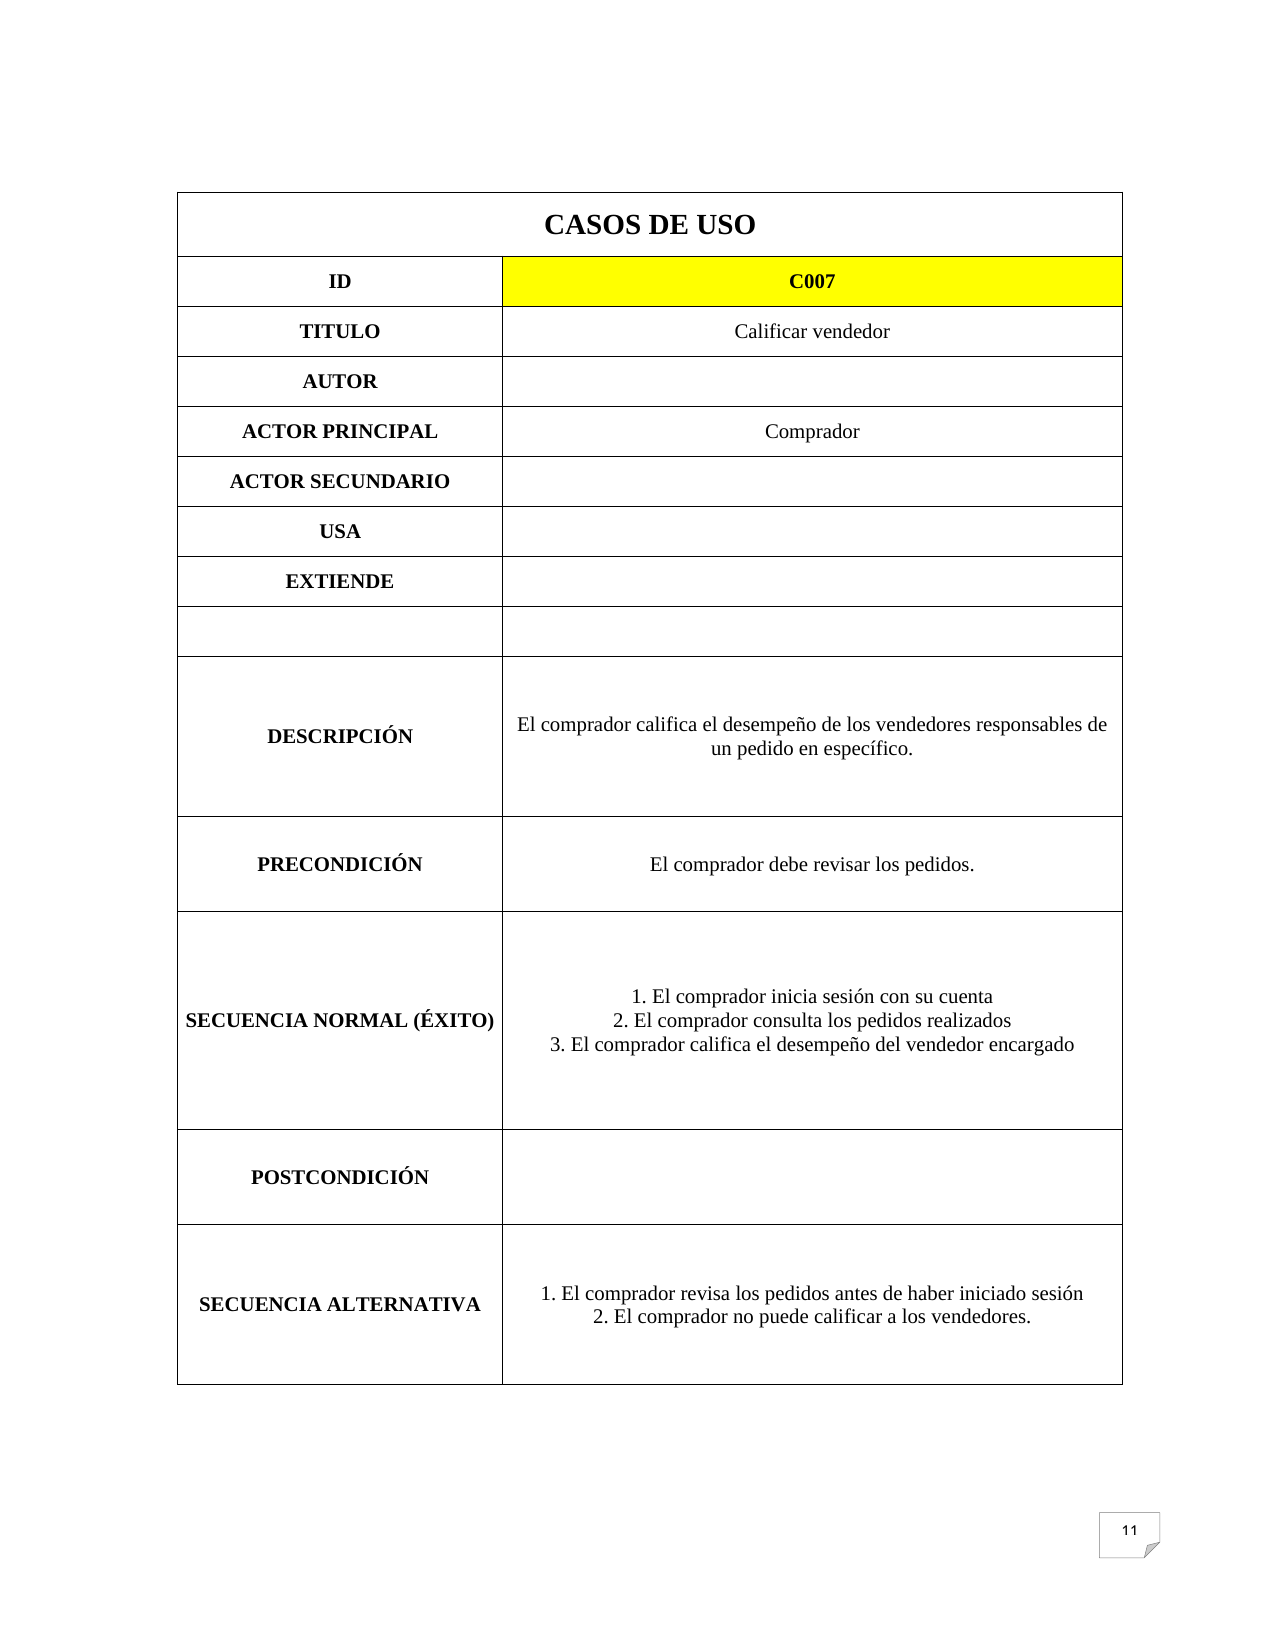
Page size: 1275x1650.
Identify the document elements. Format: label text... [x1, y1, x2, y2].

table_cell 1. El comprador inicia sesión con su cuenta 2. El comprador consulta los pedidos realizados 3. El comprador califica el desempeño del vendedor encargado [503, 912, 1122, 1129]
table_cell POSTCONDICIÓN [178, 1130, 502, 1224]
table_cell ID [178, 257, 502, 306]
table_cell SECUENCIA NORMAL (ÉXITO) [178, 912, 502, 1129]
table_cell [503, 507, 1122, 556]
table_cell PRECONDICIÓN [178, 817, 502, 911]
table_cell [503, 557, 1122, 606]
table_cell [503, 357, 1122, 406]
table_cell SECUENCIA ALTERNATIVA [178, 1225, 502, 1384]
table_cell TITULO [178, 307, 502, 356]
table_cell ACTOR SECUNDARIO [178, 457, 502, 506]
table_cell Calificar vendedor [503, 307, 1122, 356]
table_cell DESCRIPCIÓN [178, 657, 502, 816]
table_header CASOS DE USO [178, 193, 1122, 256]
table_cell USA [178, 507, 502, 556]
table_cell ACTOR PRINCIPAL [178, 407, 502, 456]
table_cell El comprador califica el desempeño de los vendedores responsables de un pedido en específico. [503, 657, 1122, 816]
table_cell [503, 457, 1122, 506]
table_cell 1. El comprador revisa los pedidos antes de haber iniciado sesión 2. El comprador no puede calificar a los vendedores. [503, 1225, 1122, 1384]
table_cell Comprador [503, 407, 1122, 456]
table_cell [178, 607, 502, 656]
table_cell EXTIENDE [178, 557, 502, 606]
table_cell El comprador debe revisar los pedidos. [503, 817, 1122, 911]
table_cell [503, 607, 1122, 656]
table_cell [503, 1130, 1122, 1224]
table_cell AUTOR [178, 357, 502, 406]
table_cell C007 [503, 257, 1122, 306]
